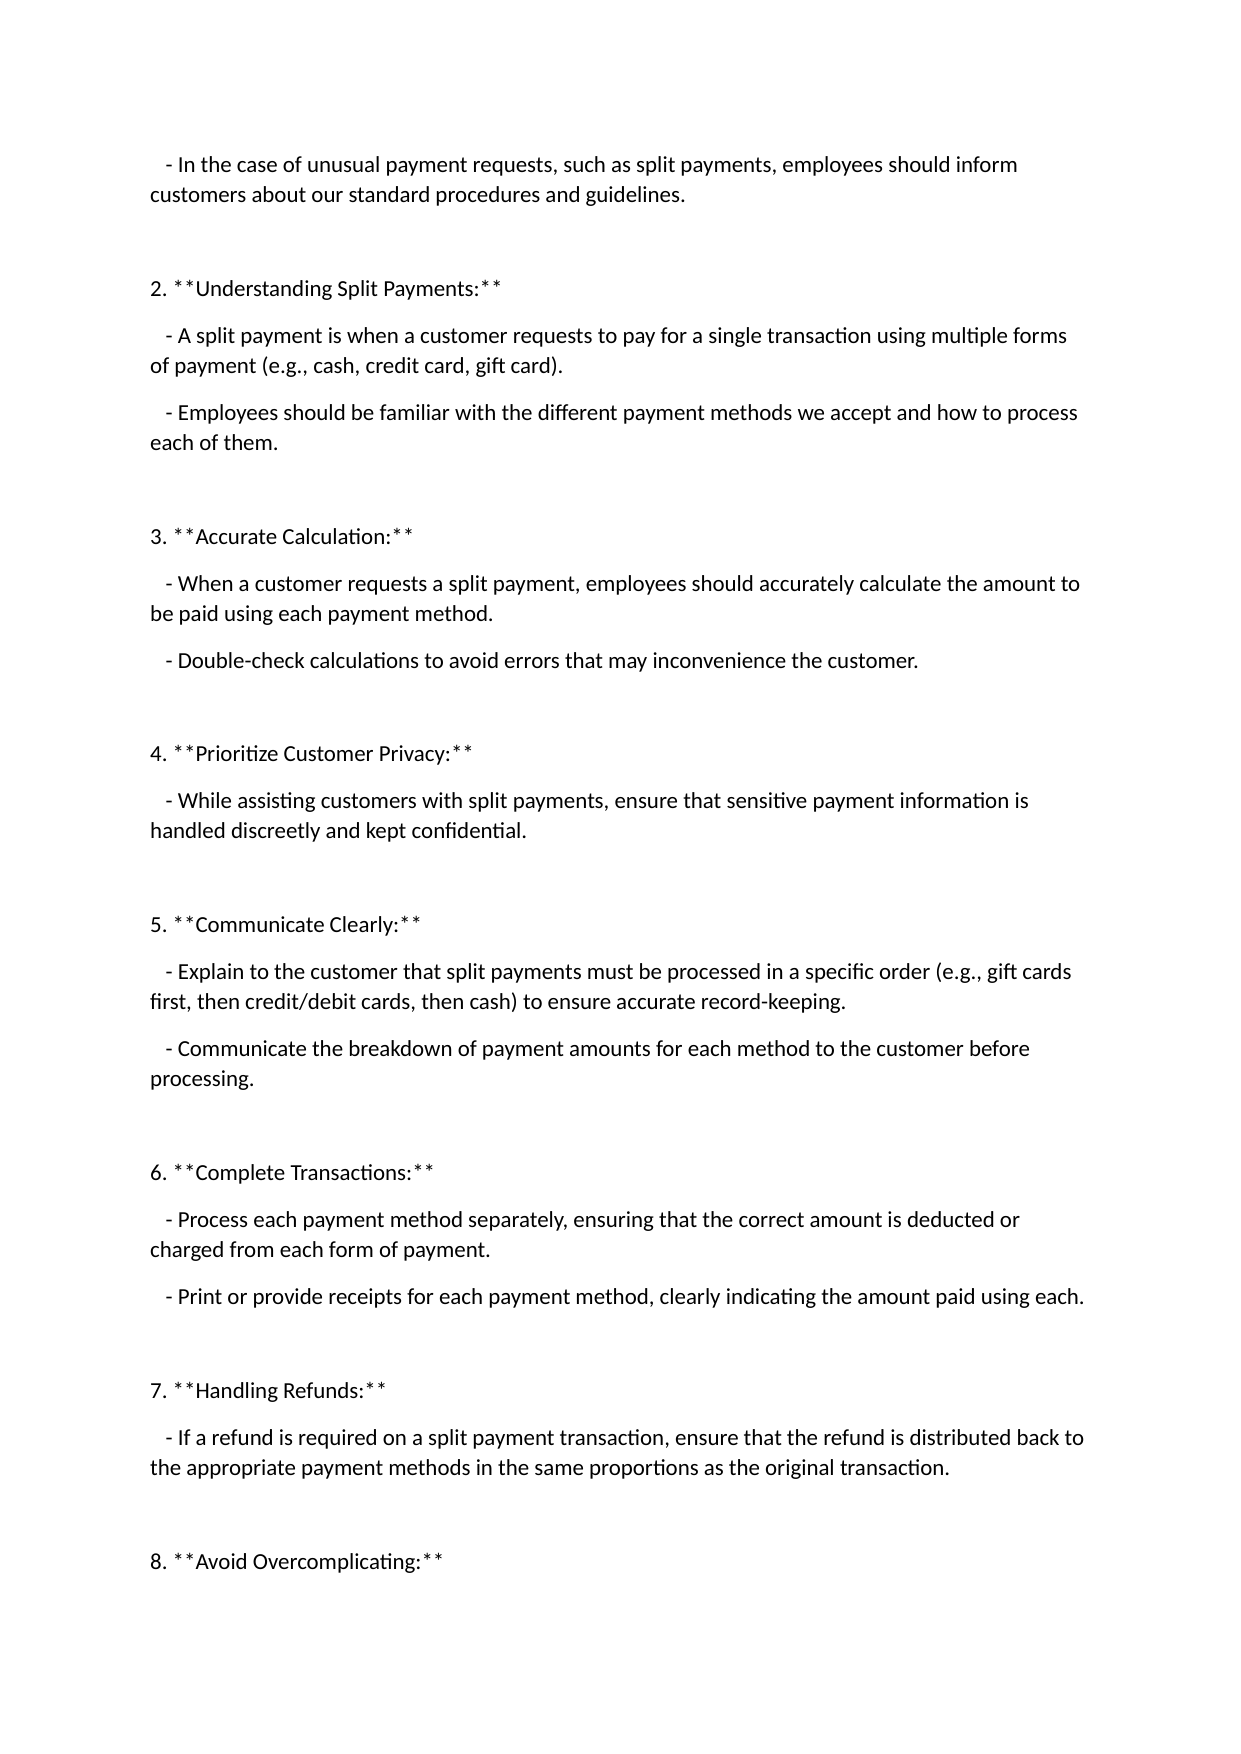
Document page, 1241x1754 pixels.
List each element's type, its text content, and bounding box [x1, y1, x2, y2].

text - If a refund is required on a split payment transaction, ensure that the refund is distributed back to the appropriate payment methods in the same proportions as the original transaction. [150, 1423, 1090, 1481]
text - Print or provide receipts for each payment method, clearly indicating the amount paid using each. [150, 1282, 1090, 1310]
text - Employees should be familiar with the different payment methods we accept and how to process each of them. [150, 398, 1090, 456]
text 3. **Accurate Calculation:** [150, 522, 1090, 550]
text 7. **Handling Refunds:** [150, 1376, 1090, 1404]
text 4. **Prioritize Customer Privacy:** [150, 739, 1090, 768]
text 2. **Understanding Split Payments:** [150, 274, 1090, 302]
text - A split payment is when a customer requests to pay for a single transaction using multiple forms of payment (e.g., cash, credit card, gift card). [150, 321, 1090, 379]
text - Process each payment method separately, ensuring that the correct amount is deducted or charged from each form of payment. [150, 1205, 1090, 1263]
text - In the case of unusual payment requests, such as split payments, employees should inform customers about our standard procedures and guidelines. [150, 150, 1090, 208]
text - Explain to the customer that split payments must be processed in a specific order (e.g., gift cards first, then credit/debit cards, then cash) to ensure accurate record-keeping. [150, 957, 1090, 1016]
text - Double-check calculations to avoid errors that may inconvenience the customer. [150, 646, 1090, 674]
text - When a customer requests a split payment, employees should accurately calculate the amount to be paid using each payment method. [150, 569, 1090, 627]
text 8. **Avoid Overcomplicating:** [150, 1547, 1090, 1575]
text - While assisting customers with split payments, ensure that sensitive payment information is handled discreetly and kept confidential. [150, 786, 1090, 845]
text - Communicate the breakdown of payment amounts for each method to the customer before processing. [150, 1034, 1090, 1093]
text 6. **Complete Transactions:** [150, 1158, 1090, 1186]
text 5. **Communicate Clearly:** [150, 910, 1090, 938]
